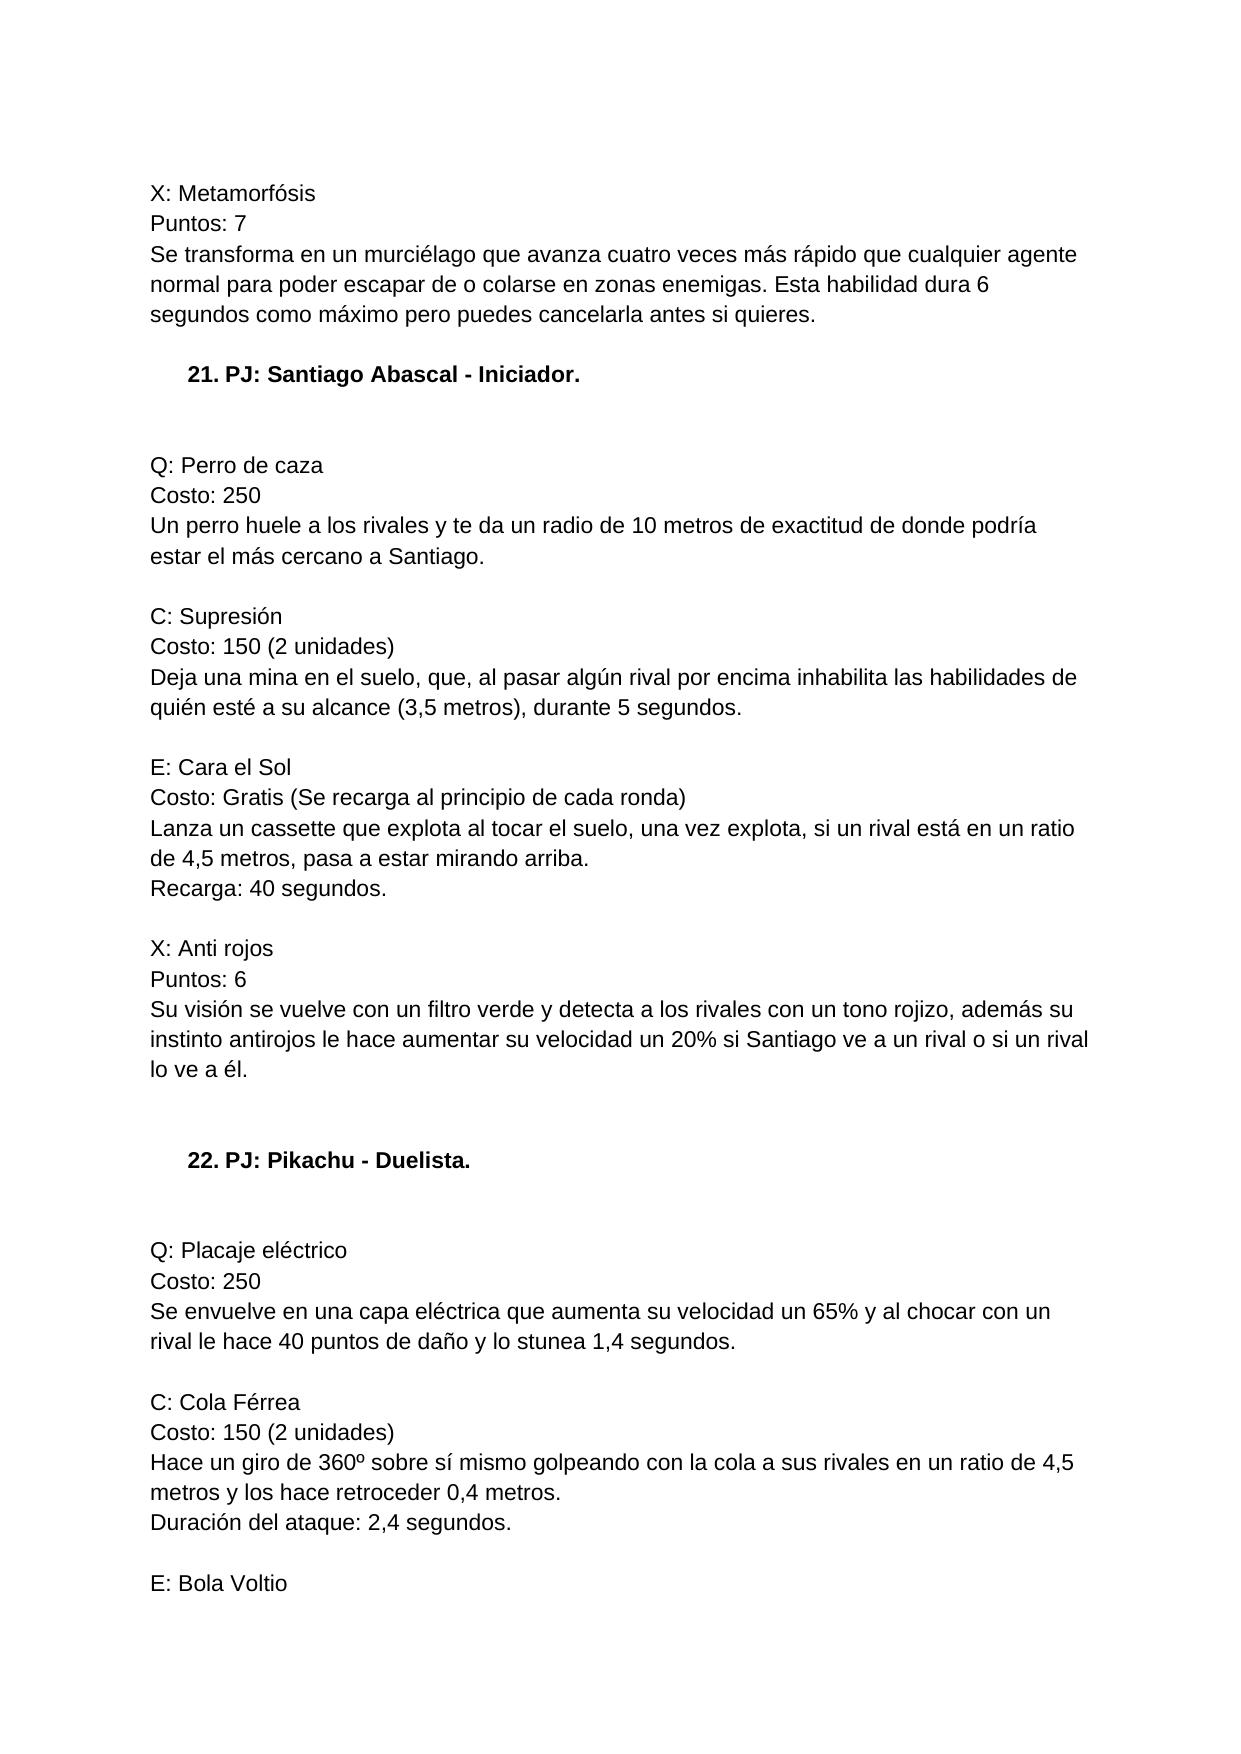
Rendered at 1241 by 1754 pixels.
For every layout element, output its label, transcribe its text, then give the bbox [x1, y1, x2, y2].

text Puntos: 6 [150, 966, 1090, 992]
text Hace un giro de 360º sobre sí mismo golpeando con la cola a sus rivales en un ratio de 4,5 metros y los hace retroceder 0,4 metros. [150, 1449, 1090, 1506]
text Deja una mina en el suelo, que, al pasar algún rival por encima inhabilita las habilidades de quién esté a su alcance (3,5 metros), durante 5 segundos. [150, 663, 1090, 720]
text Un perro huele a los rivales y te da un radio de 10 metros de exactitud de donde podría estar el más cercano a Santiago. [150, 512, 1090, 569]
text E: Bola Voltio [150, 1570, 1090, 1596]
text Costo: 150 (2 unidades) [150, 633, 1090, 660]
text Duración del ataque: 2,4 segundos. [150, 1509, 1090, 1536]
text Se transforma en un murciélago que avanza cuatro veces más rápido que cualquier agente normal para poder escapar de o colarse en zonas enemigas. Esta habilidad dura 6 segundos como máximo pero puedes cancelarla antes si quieres. [150, 241, 1090, 327]
text Puntos: 7 [150, 210, 1090, 237]
text Recarga: 40 segundos. [150, 875, 1090, 901]
text C: Cola Férrea [150, 1388, 1090, 1415]
text Costo: 250 [150, 1268, 1090, 1294]
text Su visión se vuelve con un filtro verde y detecta a los rivales con un tono rojizo, además su instinto antirojos le hace aumentar su velocidad un 20% si Santiago ve a un rival o si un rival lo ve a él. [150, 996, 1090, 1083]
text Costo: Gratis (Se recarga al principio de cada ronda) [150, 784, 1090, 811]
text Q: Placaje eléctrico [150, 1237, 1090, 1264]
text Lanza un cassette que explota al tocar el suelo, una vez explota, si un rival está en un ratio de 4,5 metros, pasa a estar mirando arriba. [150, 814, 1090, 871]
text X: Metamorfósis [150, 180, 1090, 207]
text Se envuelve en una capa eléctrica que aumenta su velocidad un 65% y al chocar con un rival le hace 40 puntos de daño y lo stunea 1,4 segundos. [150, 1298, 1090, 1354]
text X: Anti rojos [150, 935, 1090, 962]
text Costo: 250 [150, 482, 1090, 509]
list PJ: Pikachu - Duelista. [187, 1147, 1090, 1173]
text C: Supresión [150, 603, 1090, 629]
text Costo: 150 (2 unidades) [150, 1419, 1090, 1445]
text Q: Perro de caza [150, 452, 1090, 478]
list PJ: Santiago Abascal - Iniciador. [187, 361, 1090, 388]
text E: Cara el Sol [150, 754, 1090, 781]
